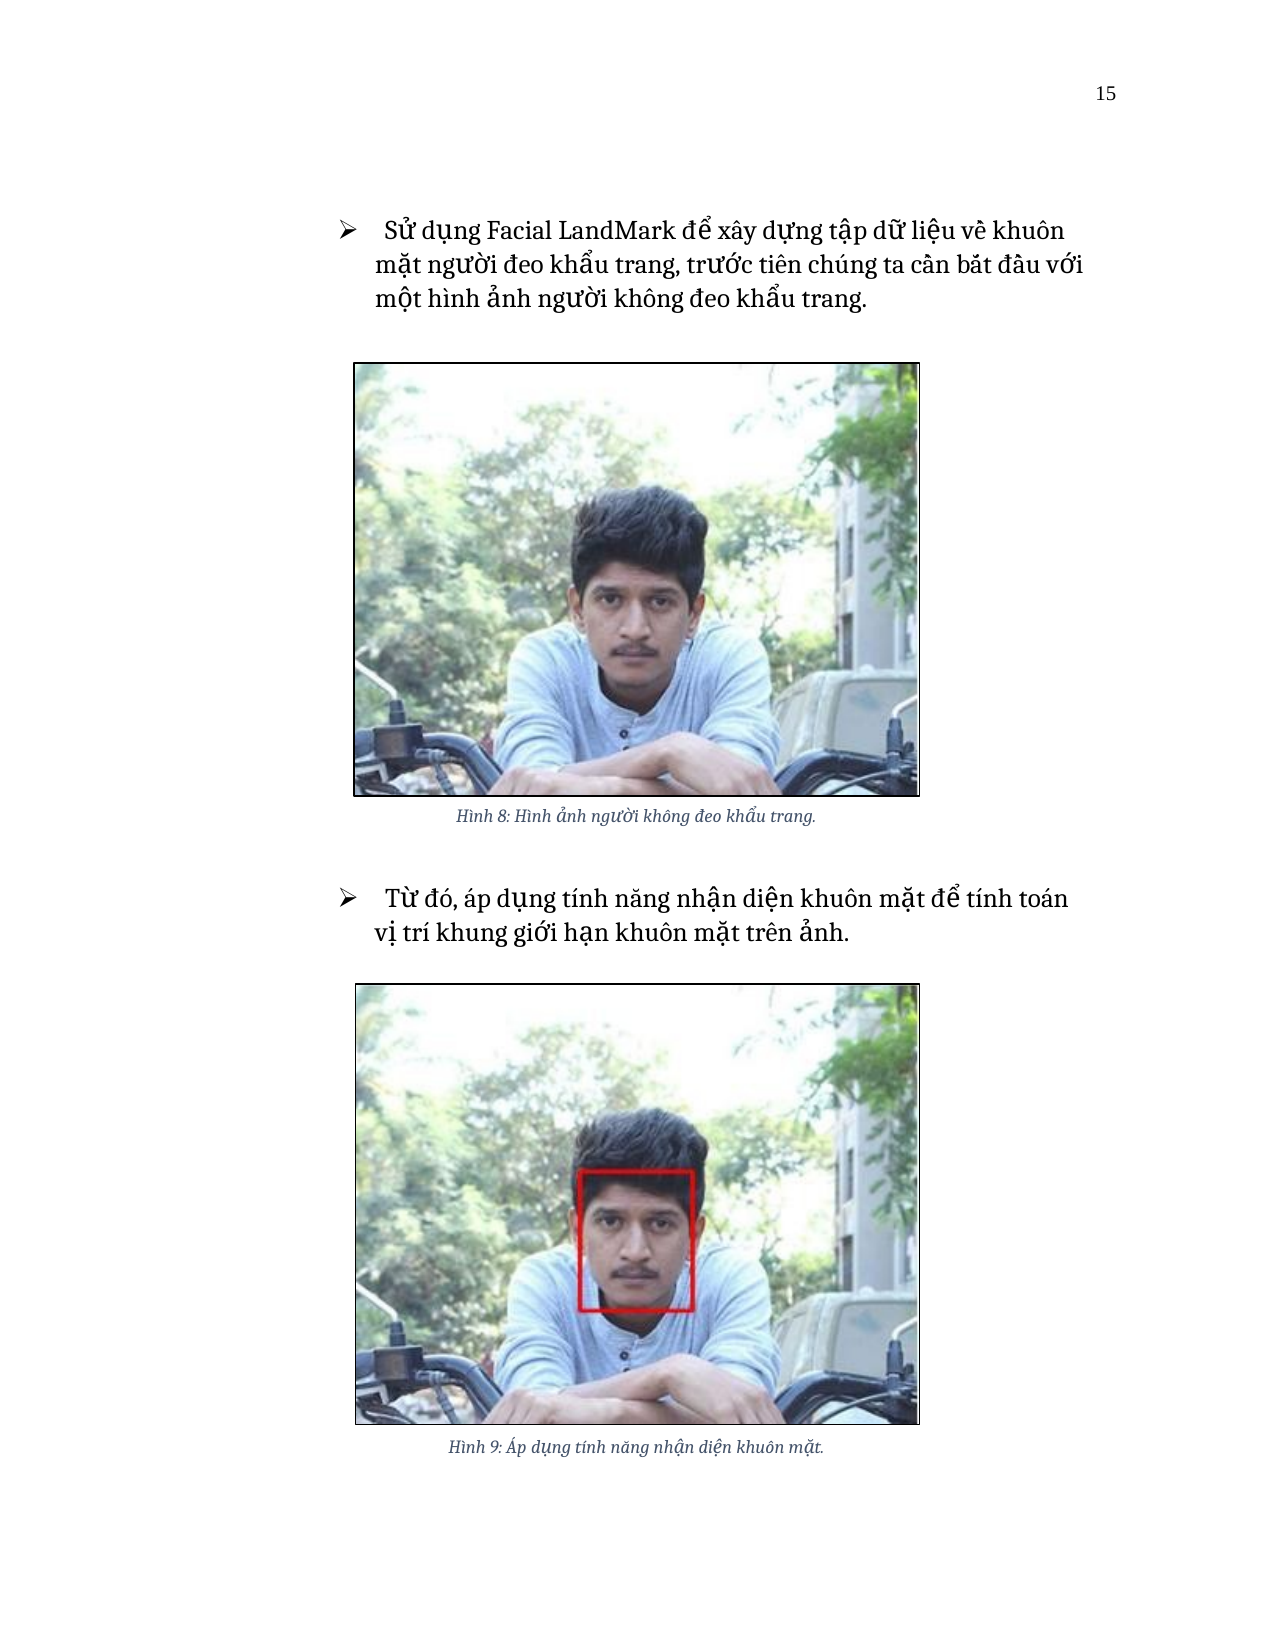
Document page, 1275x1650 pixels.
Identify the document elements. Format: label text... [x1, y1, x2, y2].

text Hình 8: Hình ảnh người không đeo khẩu trang. [456, 806, 1137, 827]
list Từ đó, áp dụng tính năng nhận diện khuôn mặt để tính toán vị trí khung giới hạn khuôn mặt trên ảnh. [337, 879, 1088, 948]
text Hình 9: Áp dụng tính năng nhận diện khuôn mặt. [448, 1436, 1137, 1458]
list Sử dụng Facial LandMark để xây dựng tập dữ liệu về khuôn mặt người đeo khẩu trang, trước tiên chúng ta cần bắt đầu với một hình ảnh người không đeo khẩu trang. [337, 211, 1116, 314]
picture [355, 364, 919, 795]
picture [356, 985, 919, 1424]
